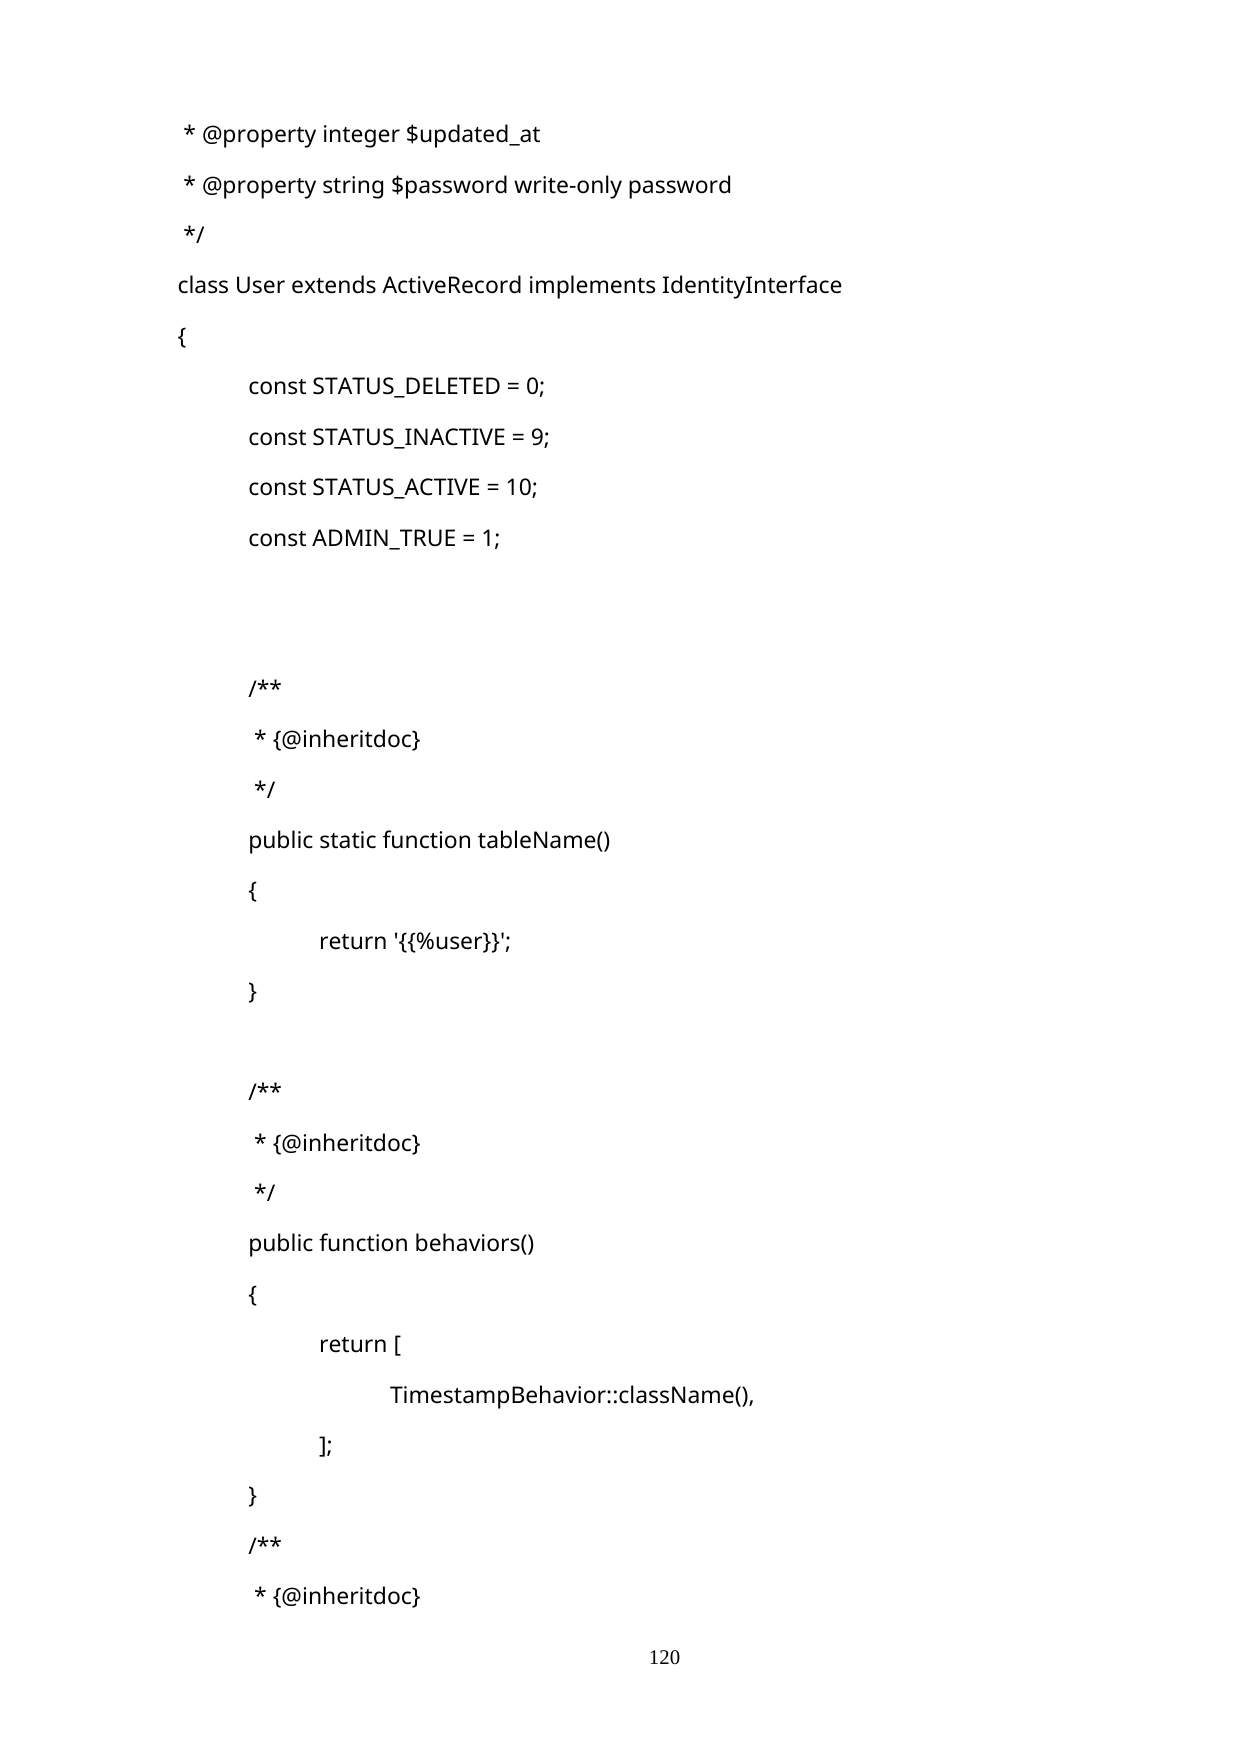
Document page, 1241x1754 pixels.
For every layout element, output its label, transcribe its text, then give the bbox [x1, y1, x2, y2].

text /** [177, 1076, 1152, 1107]
text * {@inheritdoc} [177, 1580, 1152, 1611]
text } [177, 975, 1152, 1006]
text /** [177, 1530, 1152, 1561]
text public function behaviors() [177, 1227, 1152, 1258]
text */ [177, 219, 1152, 250]
text */ [177, 1177, 1152, 1208]
text const STATUS_ACTIVE = 10; [177, 471, 1152, 502]
text const STATUS_DELETED = 0; [177, 370, 1152, 401]
text } [177, 1479, 1152, 1511]
text * @property integer $updated_at [177, 118, 1152, 149]
text * {@inheritdoc} [177, 723, 1152, 754]
text class User extends ActiveRecord implements IdentityInterface [177, 269, 1152, 301]
text TimestampBehavior::className(), [177, 1378, 1152, 1410]
text { [177, 1278, 1152, 1309]
text public static function tableName() [177, 824, 1152, 855]
text * {@inheritdoc} [177, 1126, 1152, 1158]
text return '{{%user}}'; [177, 925, 1152, 956]
text { [177, 320, 1152, 351]
text const ADMIN_TRUE = 1; [177, 521, 1152, 553]
text return [ [177, 1328, 1152, 1359]
text /** [177, 673, 1152, 704]
text */ [177, 773, 1152, 805]
text { [177, 874, 1152, 906]
text ]; [177, 1429, 1152, 1460]
text * @property string $password write-only password [177, 168, 1152, 200]
text const STATUS_INACTIVE = 9; [177, 421, 1152, 452]
